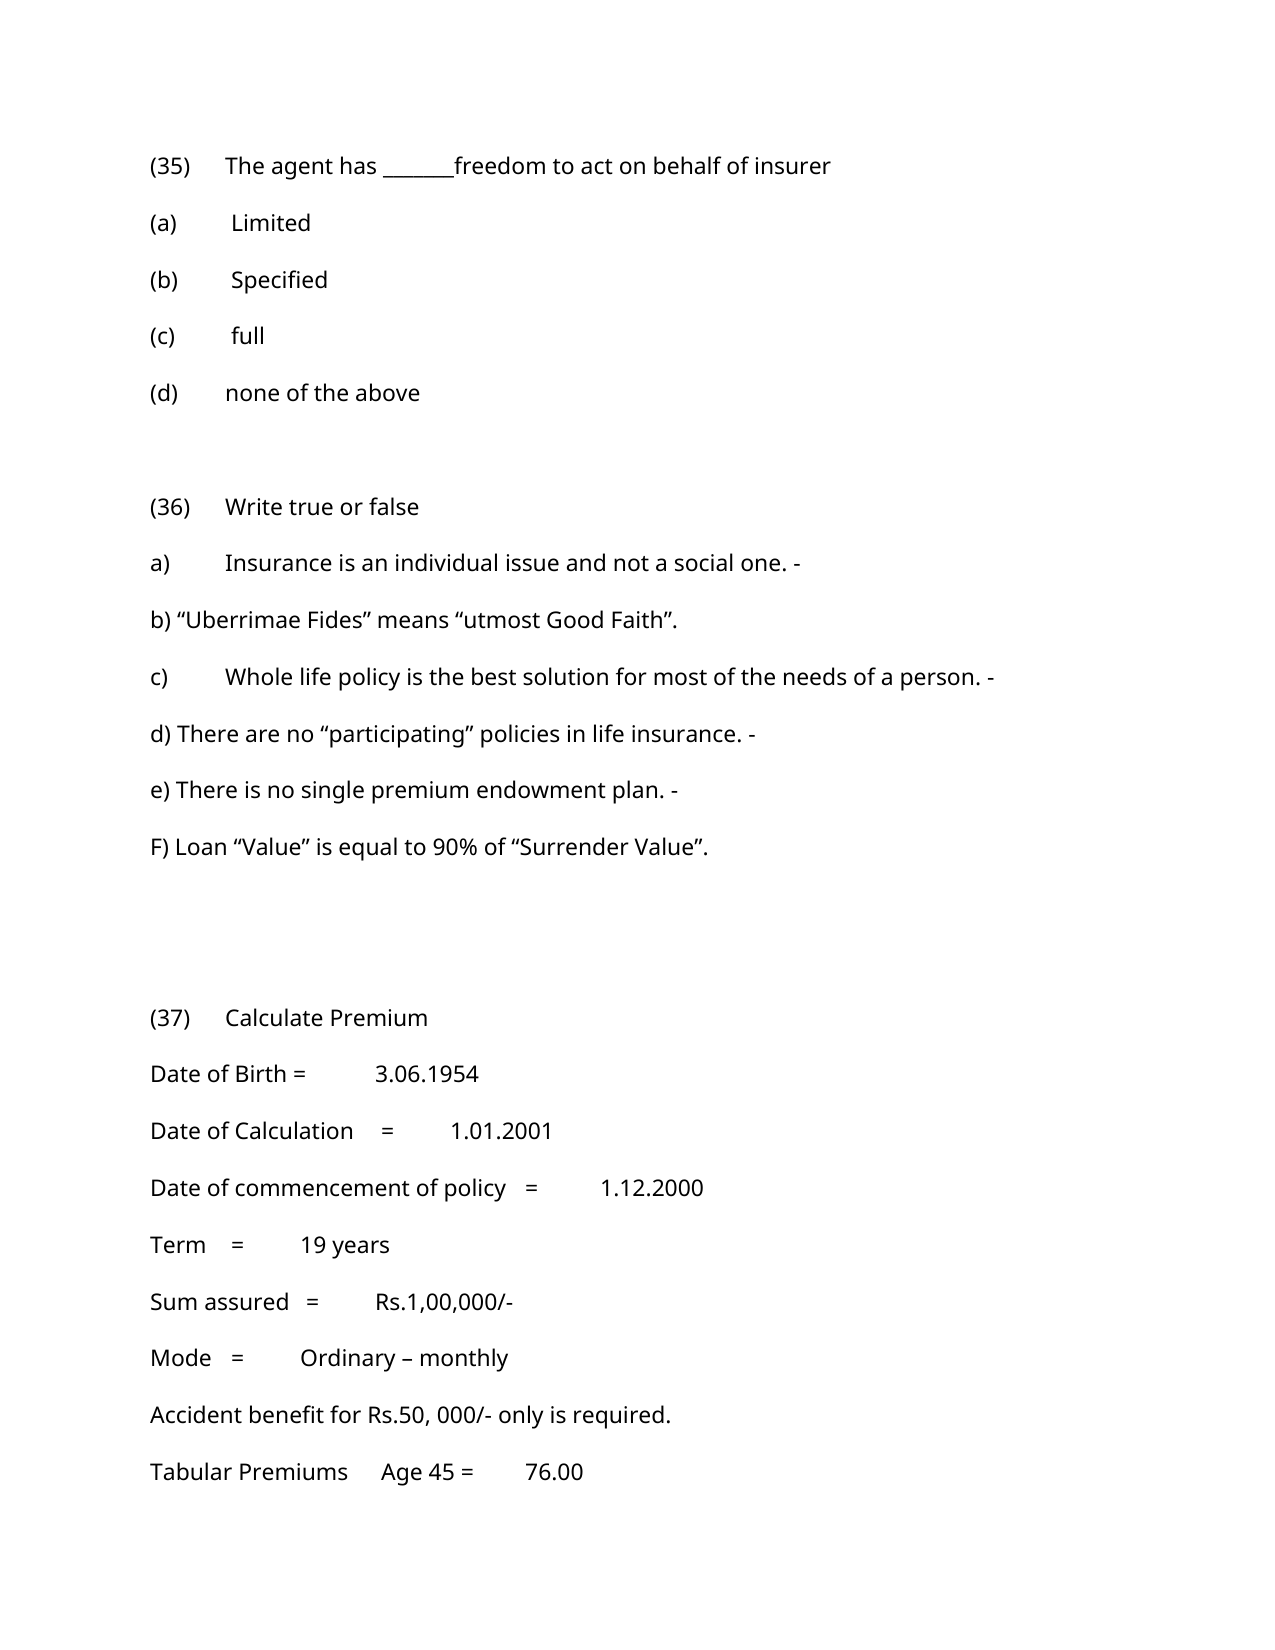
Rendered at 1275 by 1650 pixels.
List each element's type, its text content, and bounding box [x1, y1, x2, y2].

text F) Loan “Value” is equal to 90% of “Surrender Value”. [150, 831, 1125, 862]
text Term = 19 years [150, 1229, 1125, 1260]
text (c) full [150, 320, 1125, 352]
text b) “Uberrimae Fides” means “utmost Good Faith”. [150, 604, 1125, 635]
text Tabular Premiums Age 45 = 76.00 [150, 1456, 1125, 1487]
text (37) Calculate Premium [150, 1002, 1125, 1033]
text (36) Write true or false [150, 491, 1125, 522]
text Date of Calculation = 1.01.2001 [150, 1115, 1125, 1146]
text Mode = Ordinary – monthly [150, 1342, 1125, 1373]
text (a) Limited [150, 207, 1125, 238]
text Date of commencement of policy = 1.12.2000 [150, 1172, 1125, 1203]
text Sum assured = Rs.1,00,000/- [150, 1285, 1125, 1317]
text Date of Birth = 3.06.1954 [150, 1058, 1125, 1089]
text c) Whole life policy is the best solution for most of the needs of a person. - [150, 661, 1125, 692]
text Accident benefit for Rs.50, 000/- only is required. [150, 1399, 1125, 1430]
text a) Insurance is an individual issue and not a social one. - [150, 547, 1125, 579]
text (d) none of the above [150, 377, 1125, 408]
text e) There is no single premium endowment plan. - [150, 774, 1125, 806]
text (35) The agent has _______freedom to act on behalf of insurer [150, 150, 1125, 181]
text d) There are no “participating” policies in life insurance. - [150, 718, 1125, 749]
text (b) Specified [150, 263, 1125, 295]
